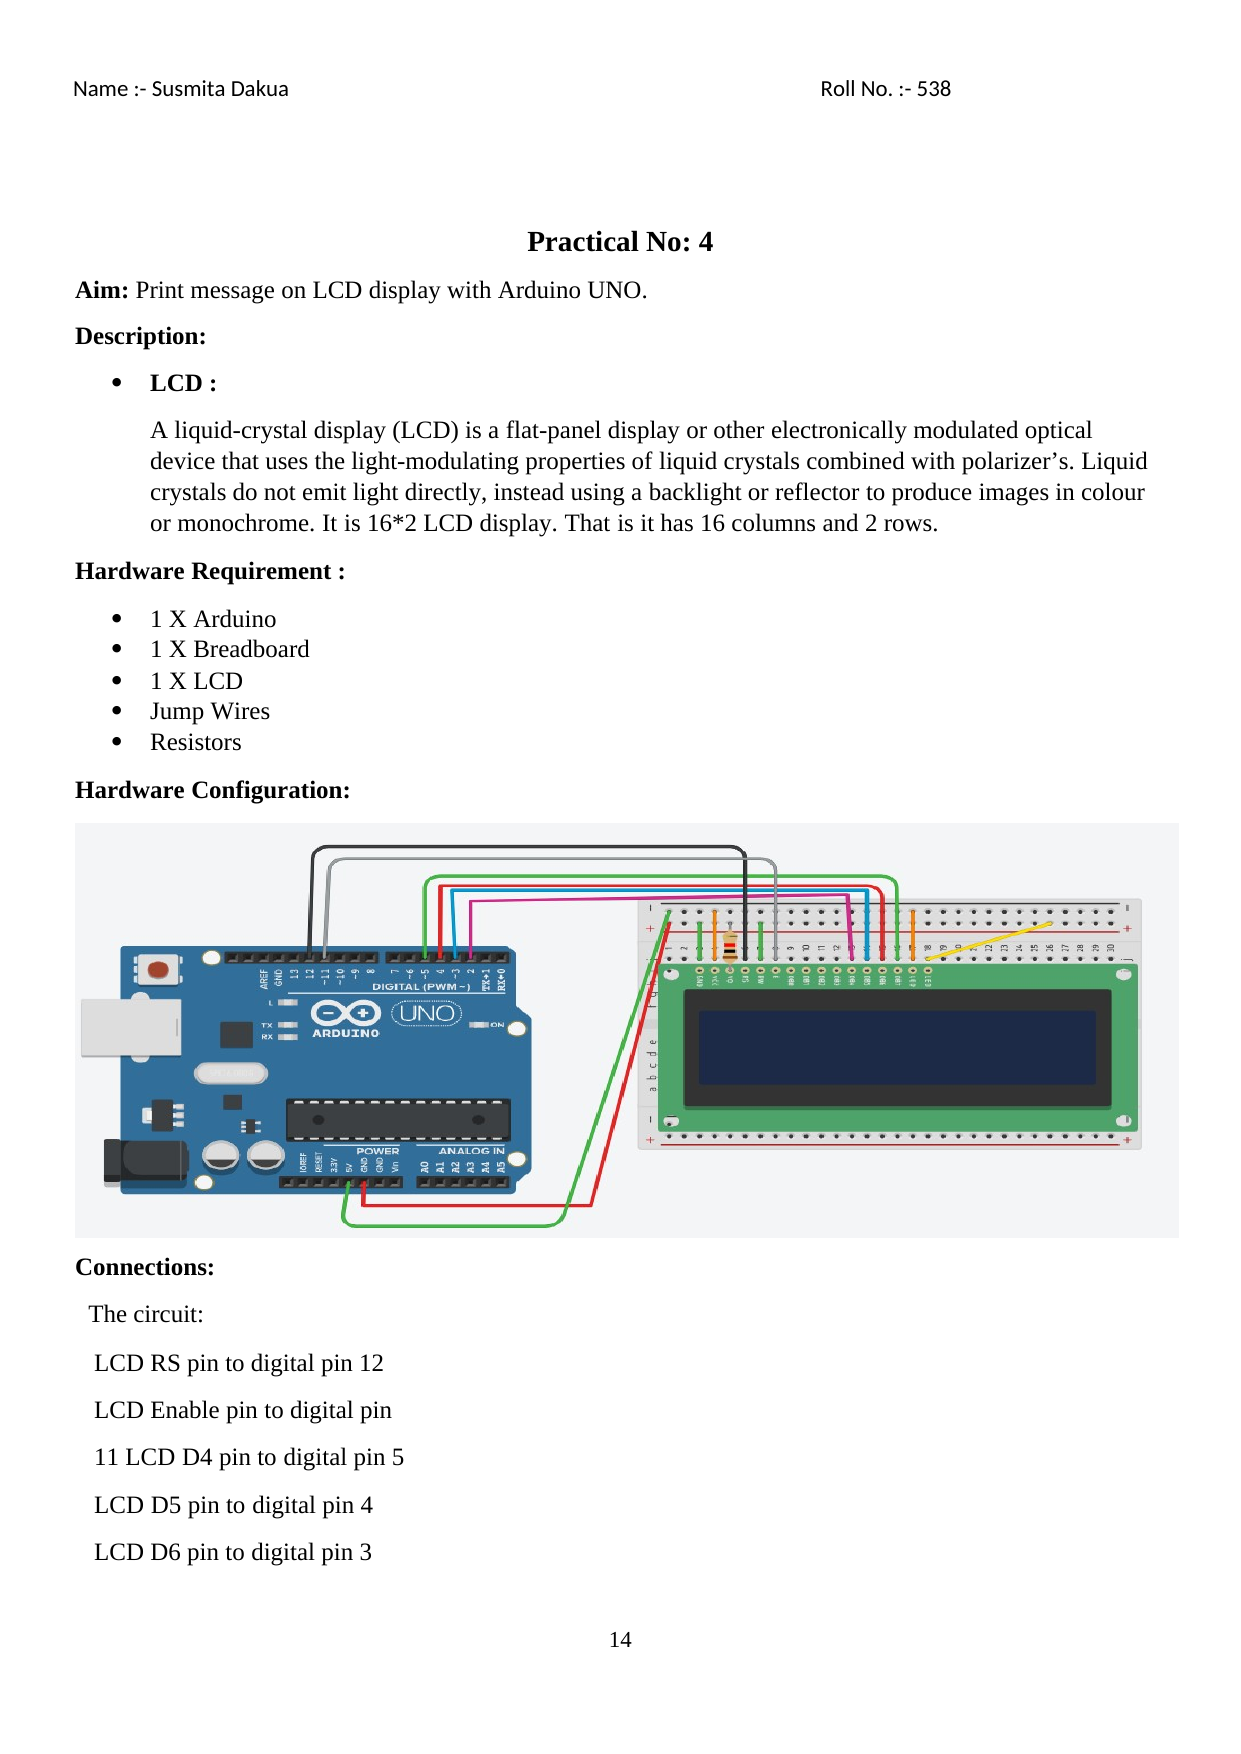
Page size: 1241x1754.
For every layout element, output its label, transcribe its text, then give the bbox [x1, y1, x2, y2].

list 1 X Breadboard [112, 634, 1186, 663]
list 1 X Arduino [112, 604, 1186, 633]
subtitle LCD : [112, 368, 1186, 397]
list 1 X LCD [112, 666, 1186, 694]
list Jump Wires [112, 696, 1186, 725]
text LCD RS pin to digital pin 12 LCD Enable pin to digital pin 11 LCD D4 pin to digital pin 5 LCD D5 pin to digital pin 4 LCD D6 pin to digital pin 3 [94, 1348, 423, 1566]
text Practical No: 4 Aim: Print message on LCD display with Arduino UNO. Description: [75, 224, 715, 349]
text The circuit: [88, 1299, 1186, 1328]
text A liquid-crystal display (LCD) is a flat-panel display or other electronically modulated optical device that uses the light-modulating properties of liquid crystals combined with polarizer’s. Liquid crystals do not emit light directly, instead using a backlight or reflector to produce images in colour or monochrome. It is 16*2 LCD display. That is it has 16 columns and 2 rows. [150, 415, 1149, 537]
list Resistors [112, 727, 1186, 756]
picture [75, 823, 1179, 1238]
subtitle Hardware Requirement : [75, 556, 1186, 585]
subtitle Hardware Configuration: [75, 775, 1186, 804]
